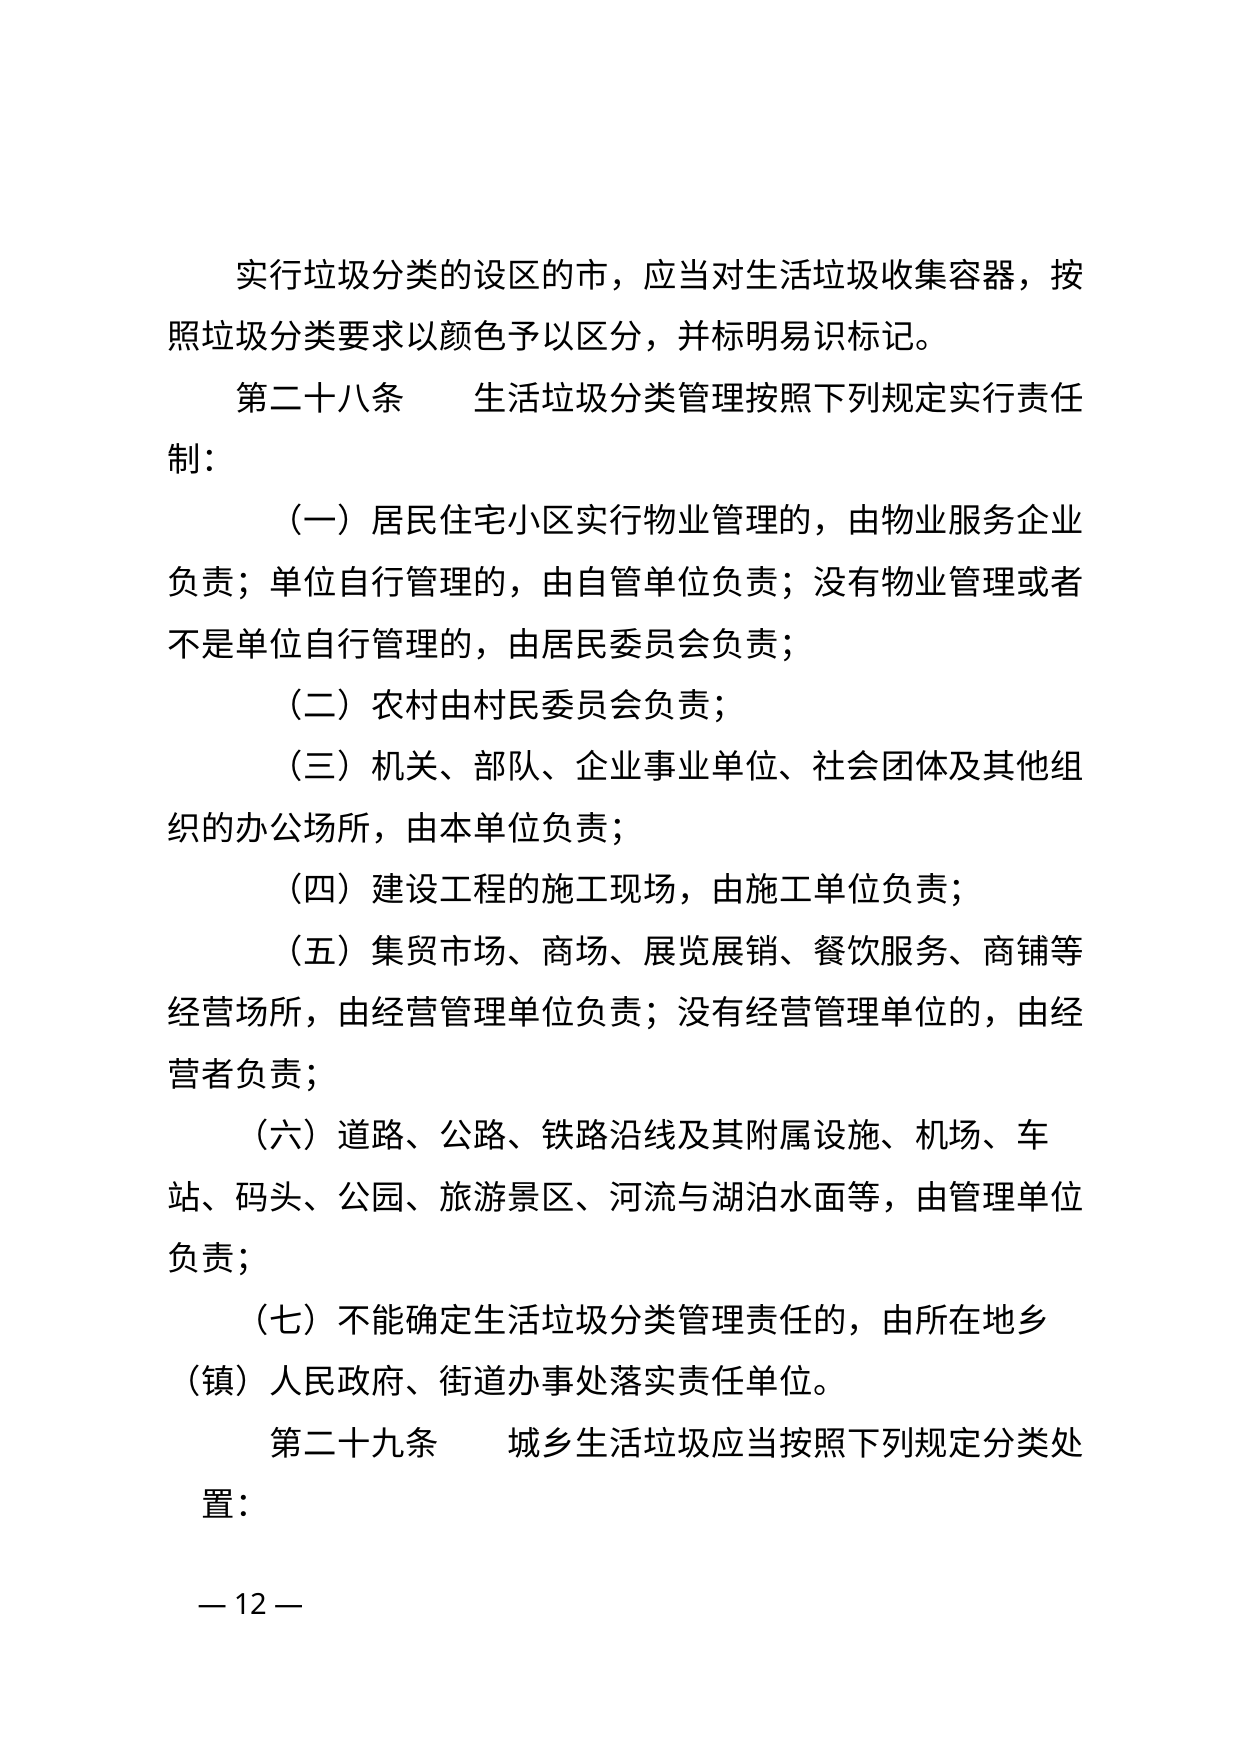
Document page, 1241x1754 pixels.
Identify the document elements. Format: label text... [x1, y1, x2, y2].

text （四）建设工程的施工现场，由施工单位负责； [168, 857, 1084, 918]
text 实行垃圾分类的设区的市，应当对生活垃圾收集容器，按照垃圾分类要求以颜色予以区分，并标明易识标记。 [168, 242, 1084, 365]
text （一）居民住宅小区实行物业管理的，由物业服务企业负责；单位自行管理的，由自管单位负责；没有物业管理或者不是单位自行管理的，由居民委员会负责； [168, 488, 1084, 672]
text （二）农村由村民委员会负责； [168, 672, 1084, 734]
text （六）道路、公路、铁路沿线及其附属设施、机场、车站、码头、公园、旅游景区、河流与湖泊水面等，由管理单位负责； [168, 1102, 1084, 1287]
text （五）集贸市场、商场、展览展销、餐饮服务、商铺等经营场所，由经营管理单位负责；没有经营管理单位的，由经营者负责； [168, 918, 1084, 1102]
text （三）机关、部队、企业事业单位、社会团体及其他组织的办公场所，由本单位负责； [168, 734, 1084, 857]
text （七）不能确定生活垃圾分类管理责任的，由所在地乡（镇）人民政府、街道办事处落实责任单位。 [168, 1287, 1084, 1410]
text 第二十九条 城乡生活垃圾应当按照下列规定分类处置： [178, 1410, 1084, 1533]
text 第二十八条 生活垃圾分类管理按照下列规定实行责任制： [168, 365, 1084, 488]
